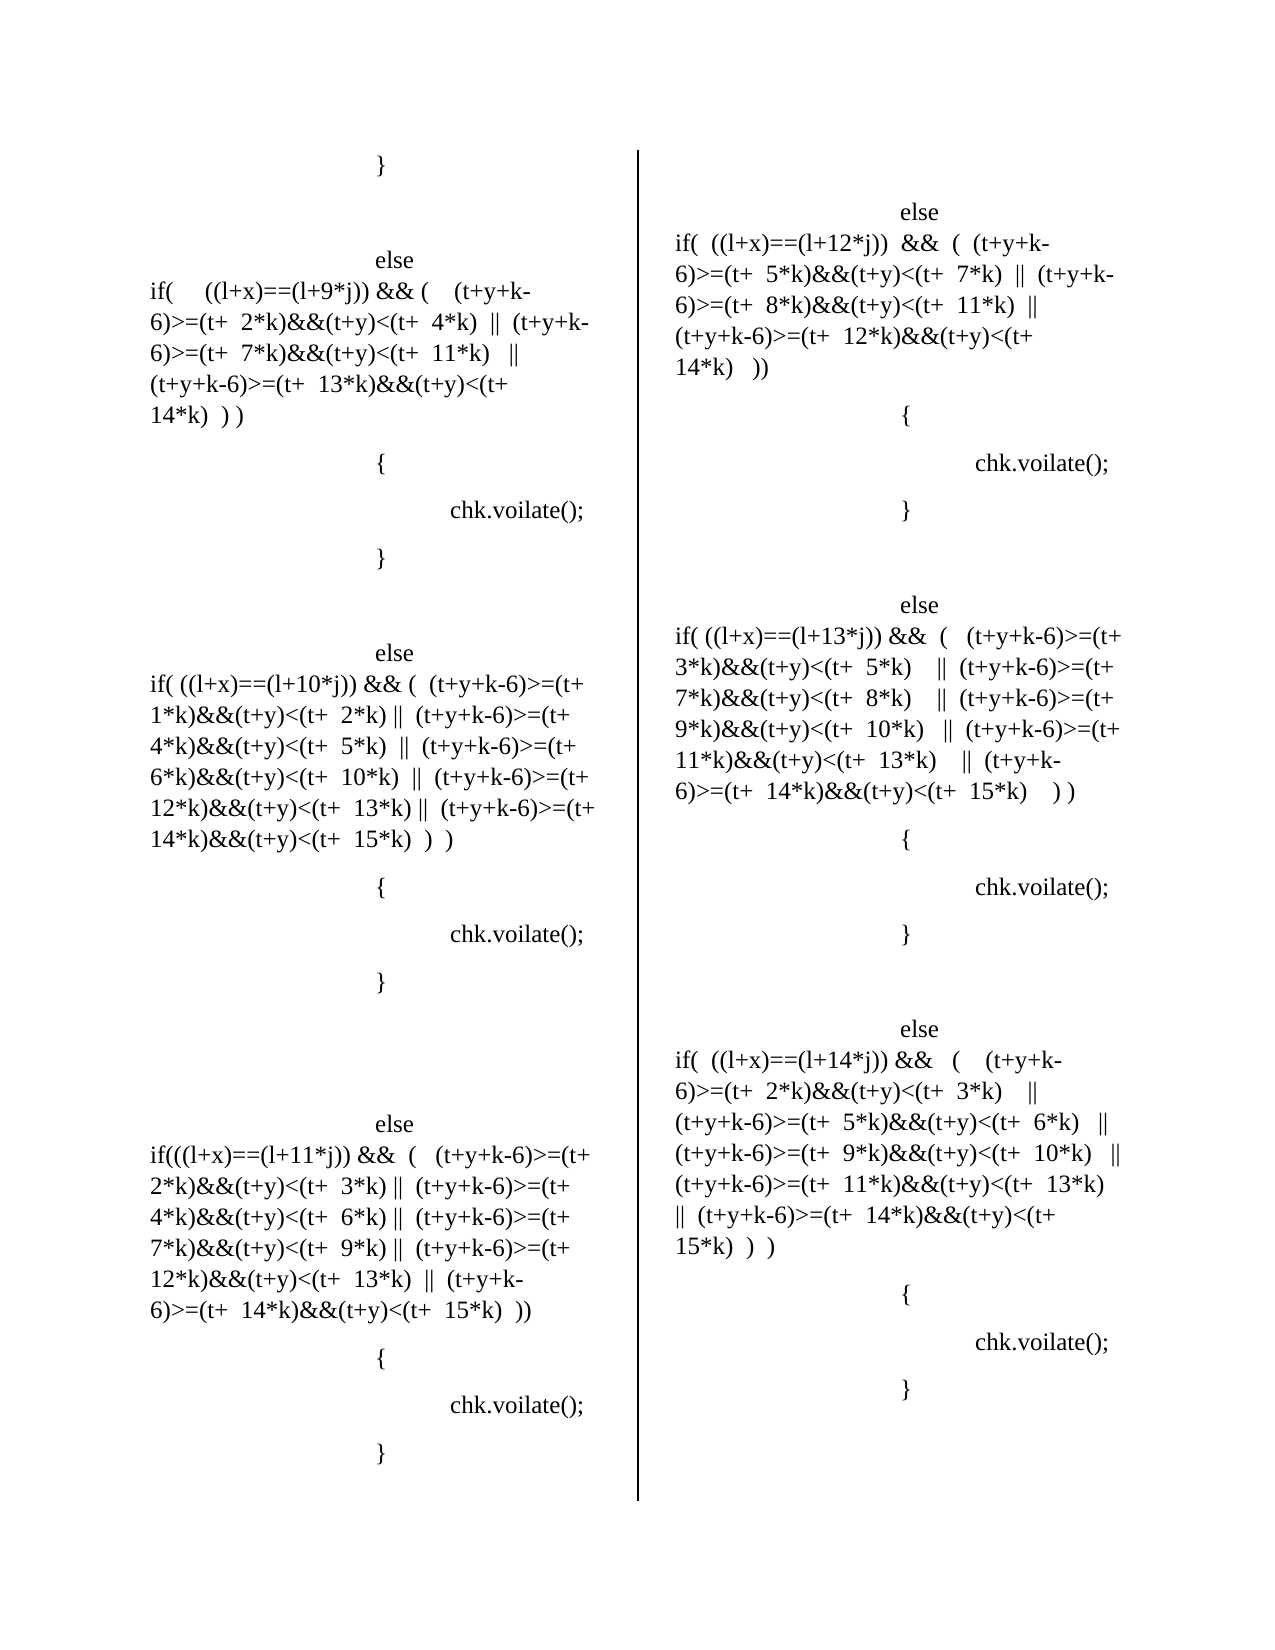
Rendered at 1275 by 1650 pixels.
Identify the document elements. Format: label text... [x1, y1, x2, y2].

text else if( ((l+x)==(l+13*j)) && ( (t+y+k-6)>=(t+ 3*k)&&(t+y)<(t+ 5*k) || (t+y+k-6)>=(t+ 7*k)&&(t+y)<(t+ 8*k) || (t+y+k-6)>=(t+ 9*k)&&(t+y)<(t+ 10*k) || (t+y+k-6)>=(t+ 11*k)&&(t+y)<(t+ 13*k) || (t+y+k-6)>=(t+ 14*k)&&(t+y)<(t+ 15*k) ) ) [675, 590, 1125, 805]
text } [150, 150, 600, 179]
text { [675, 1279, 1125, 1308]
text chk.voilate(); [150, 919, 600, 948]
text else if(((l+x)==(l+11*j)) && ( (t+y+k-6)>=(t+ 2*k)&&(t+y)<(t+ 3*k) || (t+y+k-6)>=(t+ 4*k)&&(t+y)<(t+ 6*k) || (t+y+k-6)>=(t+ 7*k)&&(t+y)<(t+ 9*k) || (t+y+k-6)>=(t+ 12*k)&&(t+y)<(t+ 13*k) || (t+y+k-6)>=(t+ 14*k)&&(t+y)<(t+ 15*k) )) [150, 1109, 600, 1324]
text { [675, 824, 1125, 853]
text } [150, 543, 600, 572]
text } [675, 919, 1125, 948]
text else if( ((l+x)==(l+9*j)) && ( (t+y+k-6)>=(t+ 2*k)&&(t+y)<(t+ 4*k) || (t+y+k-6)>=(t+ 7*k)&&(t+y)<(t+ 11*k) || (t+y+k-6)>=(t+ 13*k)&&(t+y)<(t+ 14*k) ) ) [150, 245, 600, 429]
text { [150, 872, 600, 900]
text chk.voilate(); [150, 495, 600, 524]
text chk.voilate(); [675, 448, 1125, 476]
text { [150, 448, 600, 476]
text { [675, 400, 1125, 429]
text } [150, 1438, 600, 1467]
text else if( ((l+x)==(l+14*j)) && ( (t+y+k-6)>=(t+ 2*k)&&(t+y)<(t+ 3*k) || (t+y+k-6)>=(t+ 5*k)&&(t+y)<(t+ 6*k) || (t+y+k-6)>=(t+ 9*k)&&(t+y)<(t+ 10*k) || (t+y+k-6)>=(t+ 11*k)&&(t+y)<(t+ 13*k) || (t+y+k-6)>=(t+ 14*k)&&(t+y)<(t+ 15*k) ) ) [675, 1014, 1125, 1260]
text else if( ((l+x)==(l+12*j)) && ( (t+y+k-6)>=(t+ 5*k)&&(t+y)<(t+ 7*k) || (t+y+k-6)>=(t+ 8*k)&&(t+y)<(t+ 11*k) || (t+y+k-6)>=(t+ 12*k)&&(t+y)<(t+ 14*k) )) [675, 197, 1125, 381]
text } [675, 1374, 1125, 1403]
text } [675, 495, 1125, 524]
text { [150, 1343, 600, 1371]
text } [150, 967, 600, 996]
text chk.voilate(); [675, 872, 1125, 900]
text chk.voilate(); [150, 1390, 600, 1419]
text else if( ((l+x)==(l+10*j)) && ( (t+y+k-6)>=(t+ 1*k)&&(t+y)<(t+ 2*k) || (t+y+k-6)>=(t+ 4*k)&&(t+y)<(t+ 5*k) || (t+y+k-6)>=(t+ 6*k)&&(t+y)<(t+ 10*k) || (t+y+k-6)>=(t+ 12*k)&&(t+y)<(t+ 13*k) || (t+y+k-6)>=(t+ 14*k)&&(t+y)<(t+ 15*k) ) ) [150, 638, 600, 853]
text chk.voilate(); [675, 1327, 1125, 1356]
